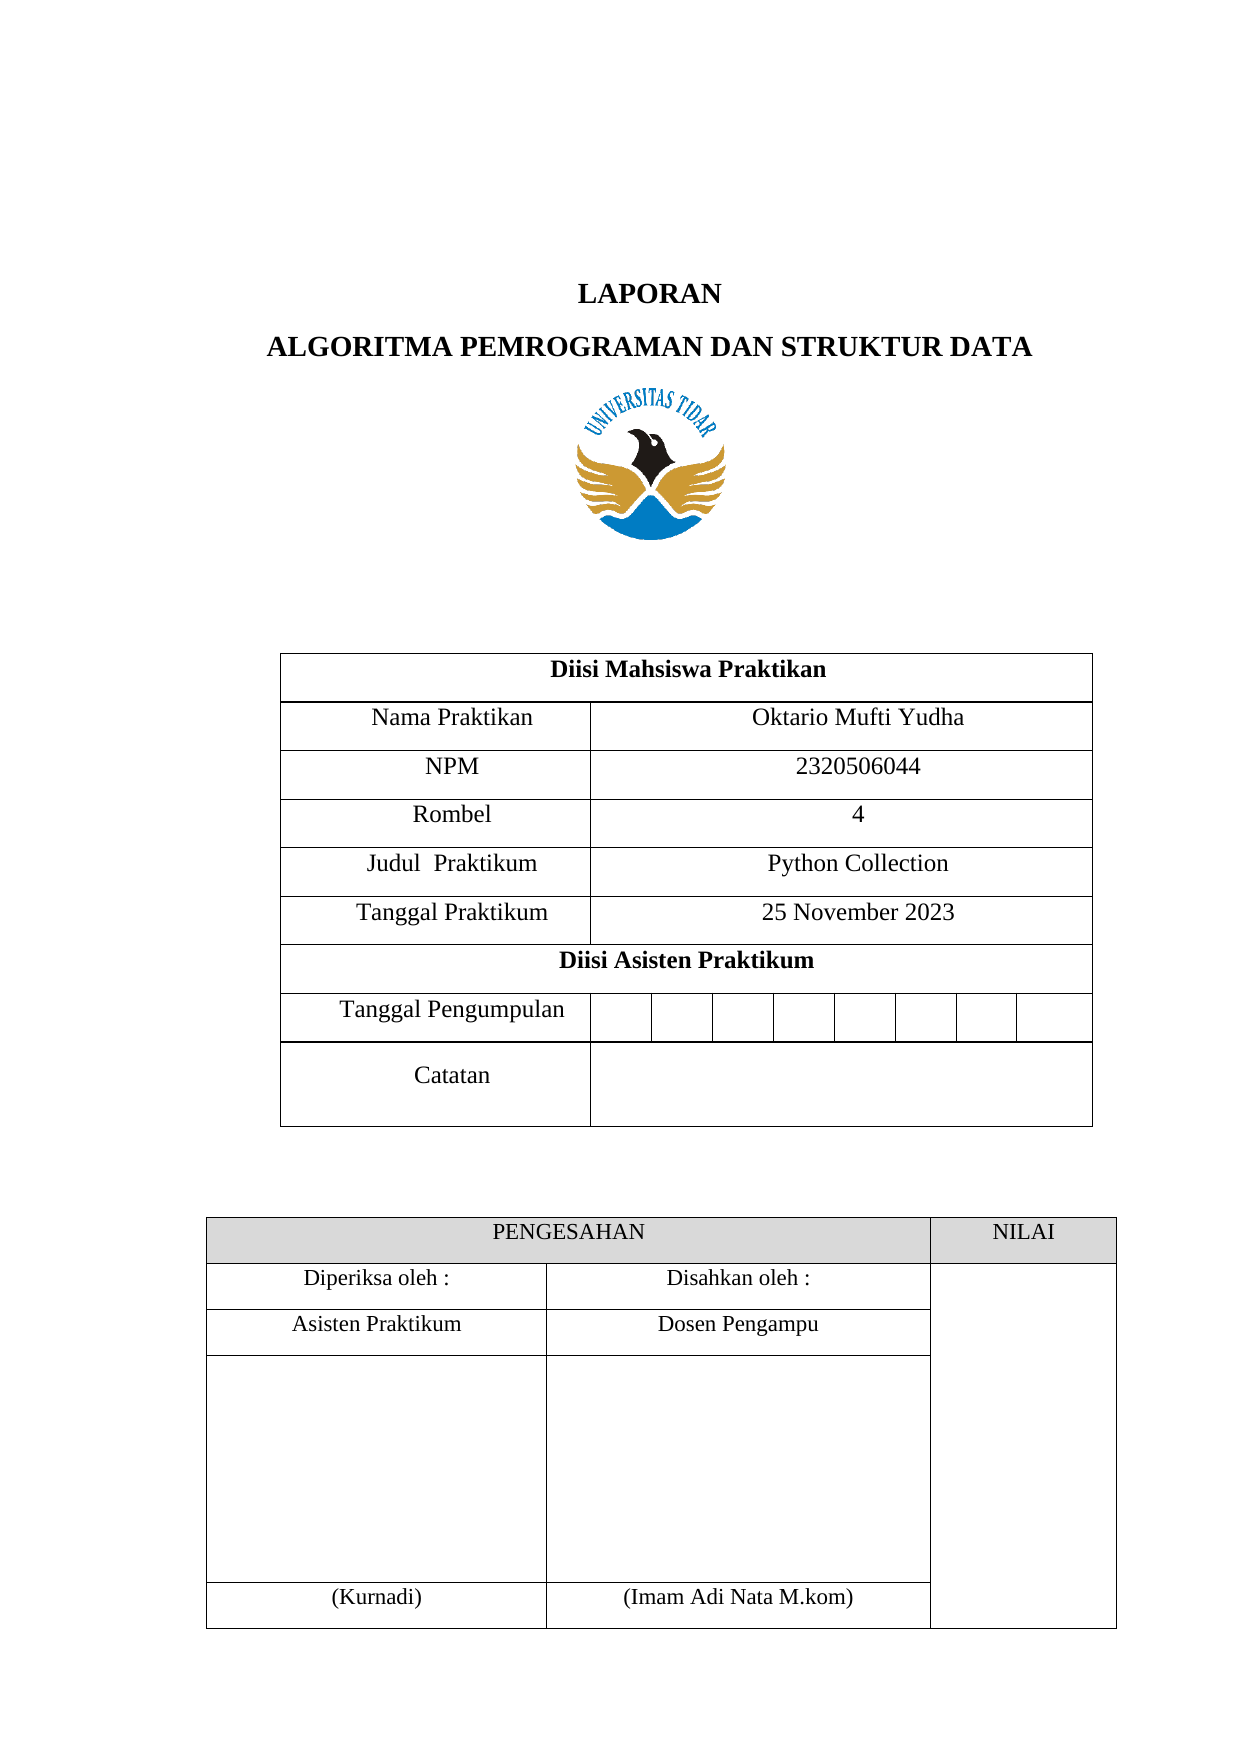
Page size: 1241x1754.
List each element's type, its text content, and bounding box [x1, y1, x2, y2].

table_cell [1017, 994, 1092, 1041]
table_cell [652, 994, 712, 1041]
table_cell Diisi Asisten Praktikum [281, 945, 1092, 993]
table_header PENGESAHAN [207, 1218, 930, 1263]
table_cell Asisten Praktikum [207, 1310, 546, 1355]
table_cell 2320506044 [591, 751, 1092, 798]
table_cell [207, 1356, 546, 1582]
picture [575, 388, 726, 540]
table_cell [835, 994, 895, 1041]
table_cell [591, 1043, 1092, 1126]
table_cell [931, 1264, 1116, 1628]
table_cell Nama Praktikan [281, 703, 590, 750]
table_header NILAI [931, 1218, 1116, 1263]
table_cell (Kurnadi) [207, 1583, 546, 1628]
table_cell Tanggal Pengumpulan [281, 994, 590, 1041]
table_cell (Imam Adi Nata M.kom) [547, 1583, 930, 1628]
table_cell NPM [281, 751, 590, 798]
table_cell [896, 994, 956, 1041]
text LAPORAN [177, 277, 1122, 310]
table_cell [957, 994, 1016, 1041]
table_cell Catatan [281, 1043, 590, 1126]
table_cell Python Collection [591, 848, 1092, 896]
table_cell 25 November 2023 [591, 897, 1092, 944]
table_cell Oktario Mufti Yudha [591, 703, 1092, 750]
text ALGORITMA PEMROGRAMAN DAN STRUKTUR DATA [177, 329, 1122, 363]
table_header Diisi Mahsiswa Praktikan [281, 654, 1092, 701]
table_cell [713, 994, 773, 1041]
table_cell Tanggal Praktikum [281, 897, 590, 944]
table_cell Diperiksa oleh : [207, 1264, 546, 1309]
table_cell [591, 994, 651, 1041]
table_cell [774, 994, 834, 1041]
table_cell [547, 1356, 930, 1582]
table_cell Disahkan oleh : [547, 1264, 930, 1309]
table_cell Dosen Pengampu [547, 1310, 930, 1355]
table_cell 4 [591, 800, 1092, 847]
table_cell Rombel [281, 800, 590, 847]
table_cell Judul Praktikum [281, 848, 590, 896]
